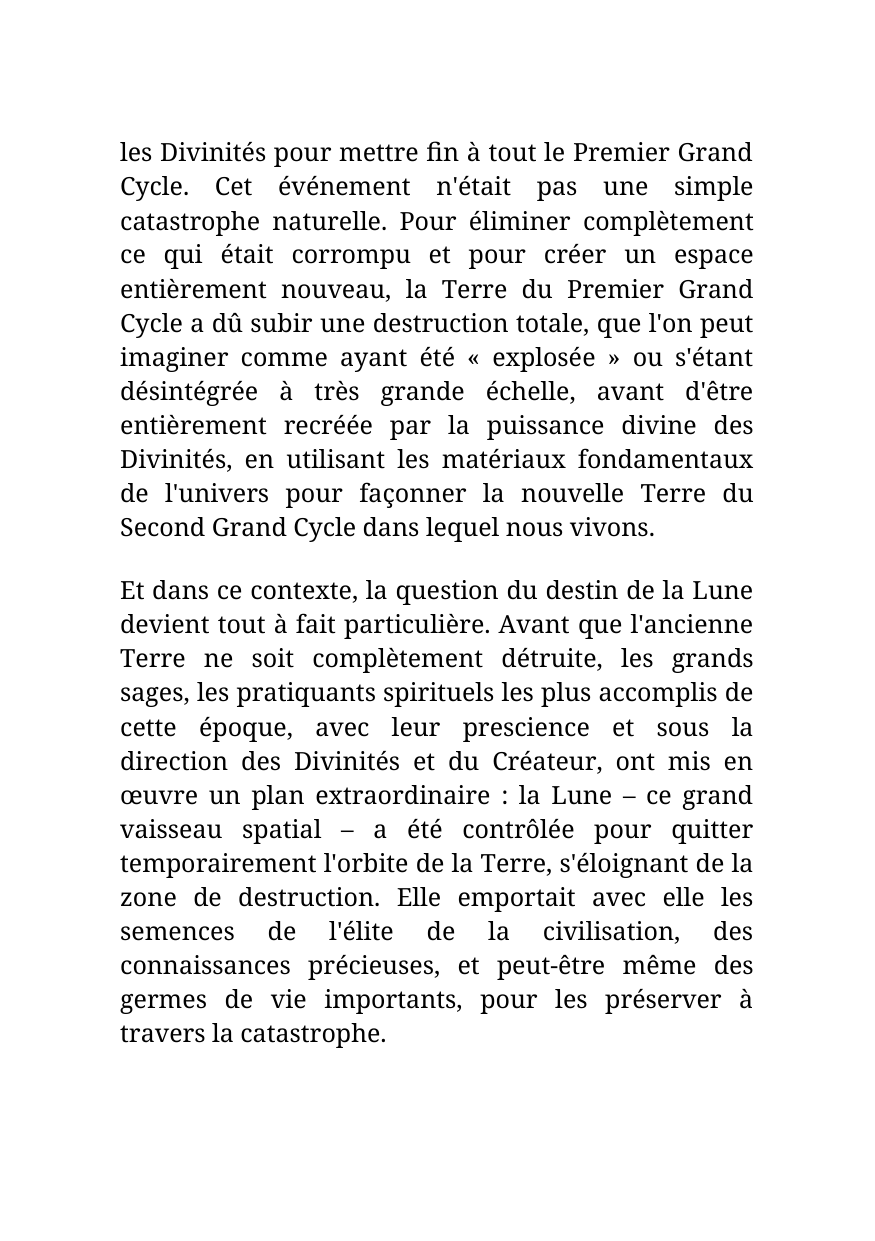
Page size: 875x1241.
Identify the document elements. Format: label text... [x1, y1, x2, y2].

text Et dans ce contexte, la question du destin de la Lune devient tout à fait particulière. Avant que l'ancienne Terre ne soit complètement détruite, les grands sages, les pratiquants spirituels les plus accomplis de cette époque, avec leur prescience et sous la direction des Divinités et du Créateur, ont mis en œuvre un plan extraordinaire : la Lune – ce grand vaisseau spatial – a été contrôlée pour quitter temporairement l'orbite de la Terre, s'éloignant de la zone de destruction. Elle emportait avec elle les semences de l'élite de la civilisation, des connaissances précieuses, et peut-être même des germes de vie importants, pour les préserver à travers la catastrophe. [120, 573, 754, 1050]
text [120, 135, 754, 544]
